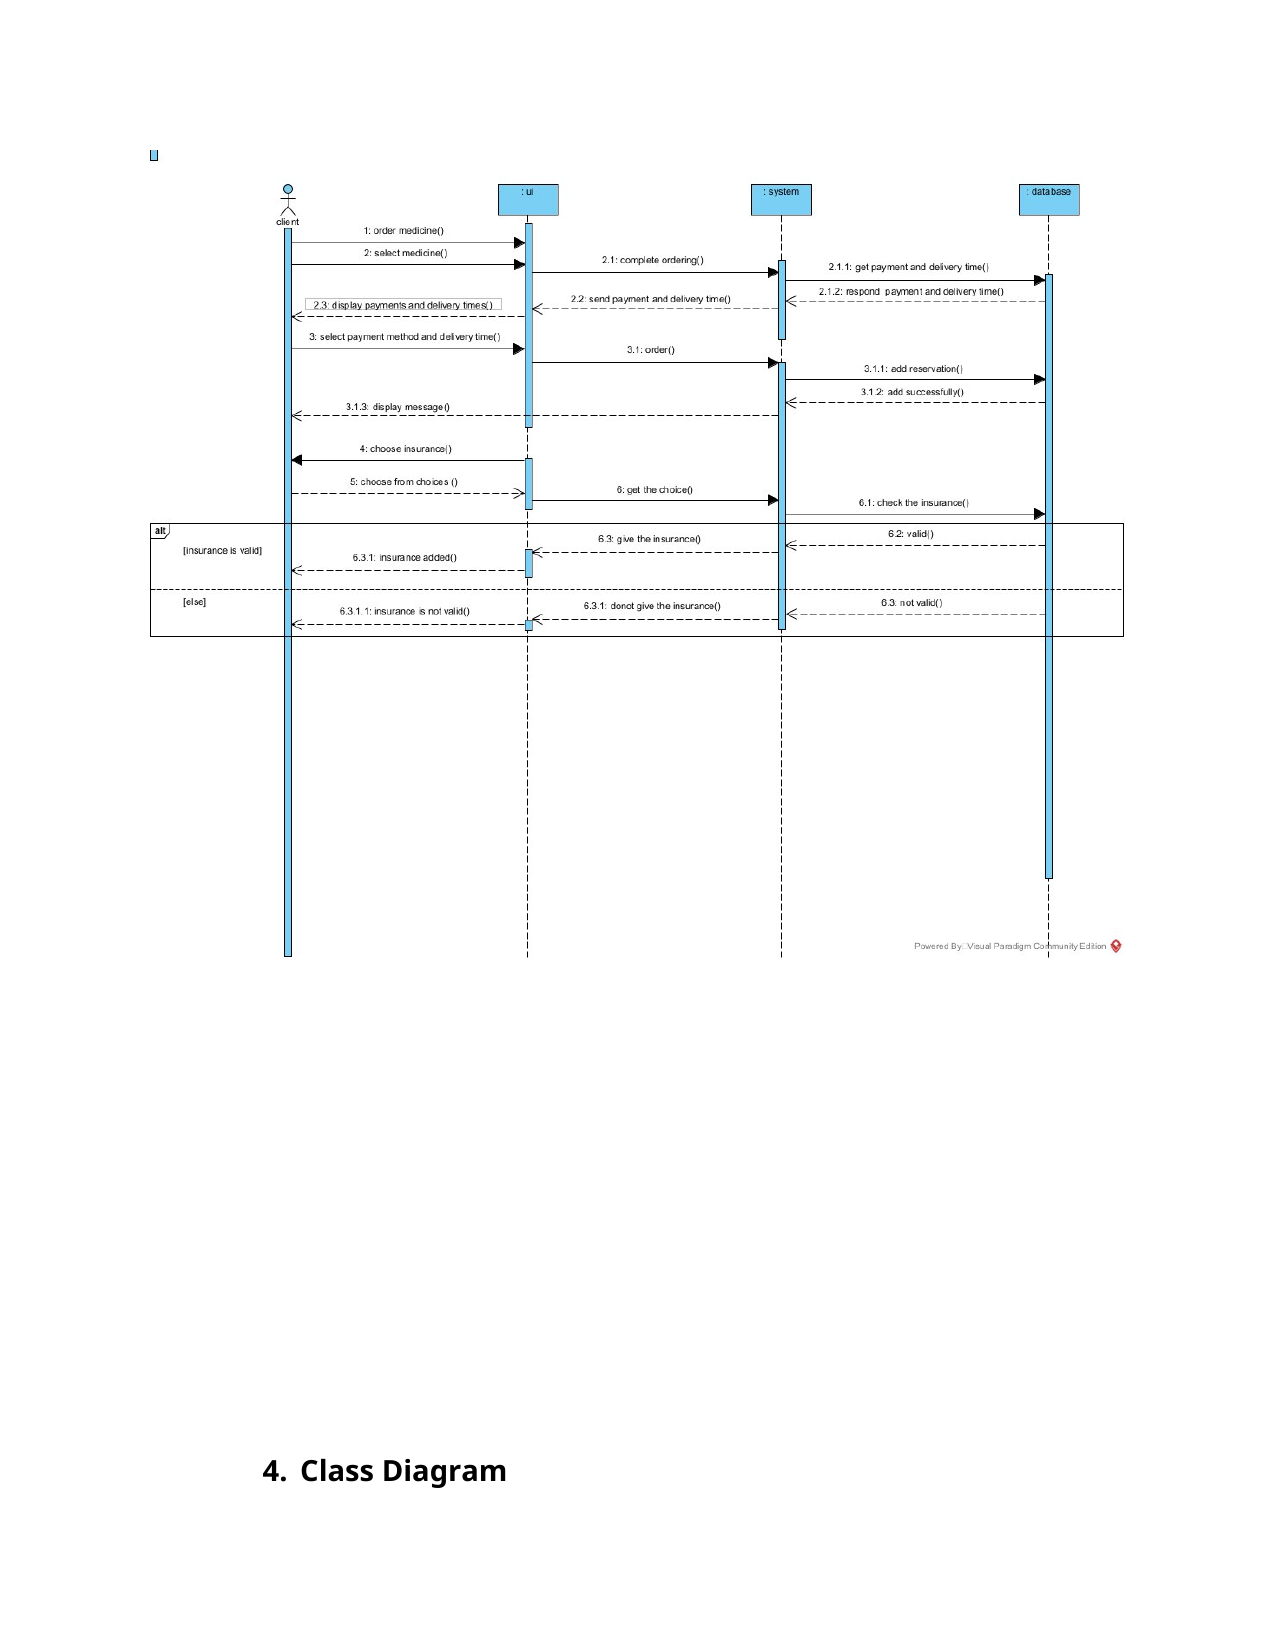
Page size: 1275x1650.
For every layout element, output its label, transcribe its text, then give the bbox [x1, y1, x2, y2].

picture [150, 150, 1125, 960]
list Class Diagram [262, 1450, 1125, 1490]
